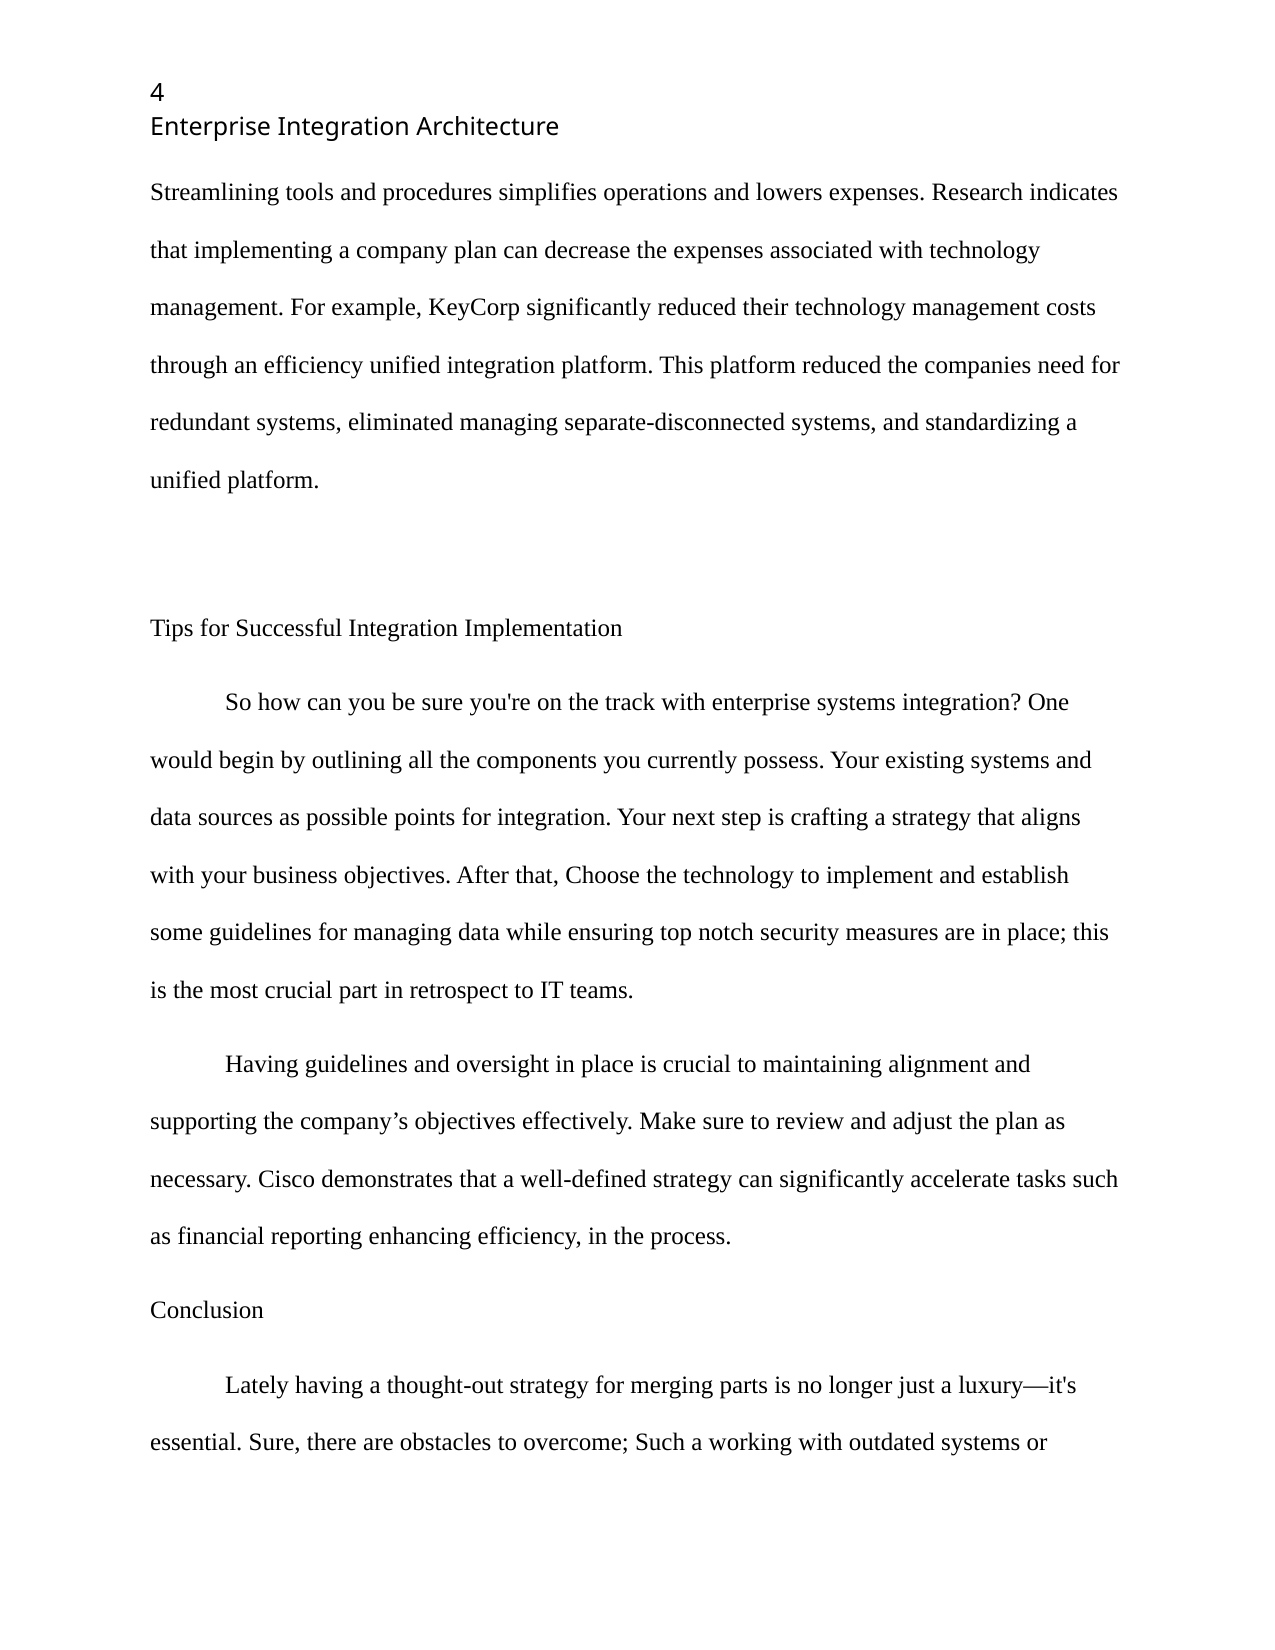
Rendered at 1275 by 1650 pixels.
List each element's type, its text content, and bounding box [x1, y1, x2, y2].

text So how can you be sure you're on the track with enterprise systems integration? One would begin by outlining all the components you currently possess. Your existing systems and data sources as possible points for integration. Your next step is crafting a strategy that aligns with your business objectives. After that, Choose the technology to implement and establish some guidelines for managing data while ensuring top notch security measures are in place; this is the most crucial part in retrospect to IT teams. [150, 687, 1125, 1003]
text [150, 1370, 1125, 1456]
text Conclusion [150, 1296, 1125, 1324]
text Having guidelines and oversight in place is crucial to maintaining alignment and supporting the company’s objectives effectively. Make sure to review and adjust the plan as necessary. Cisco demonstrates that a well-defined strategy can significantly accelerate tasks such as financial reporting enhancing efficiency, in the process. [150, 1049, 1125, 1250]
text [150, 177, 1125, 493]
text Tips for Successful Integration Implementation [150, 613, 1125, 642]
